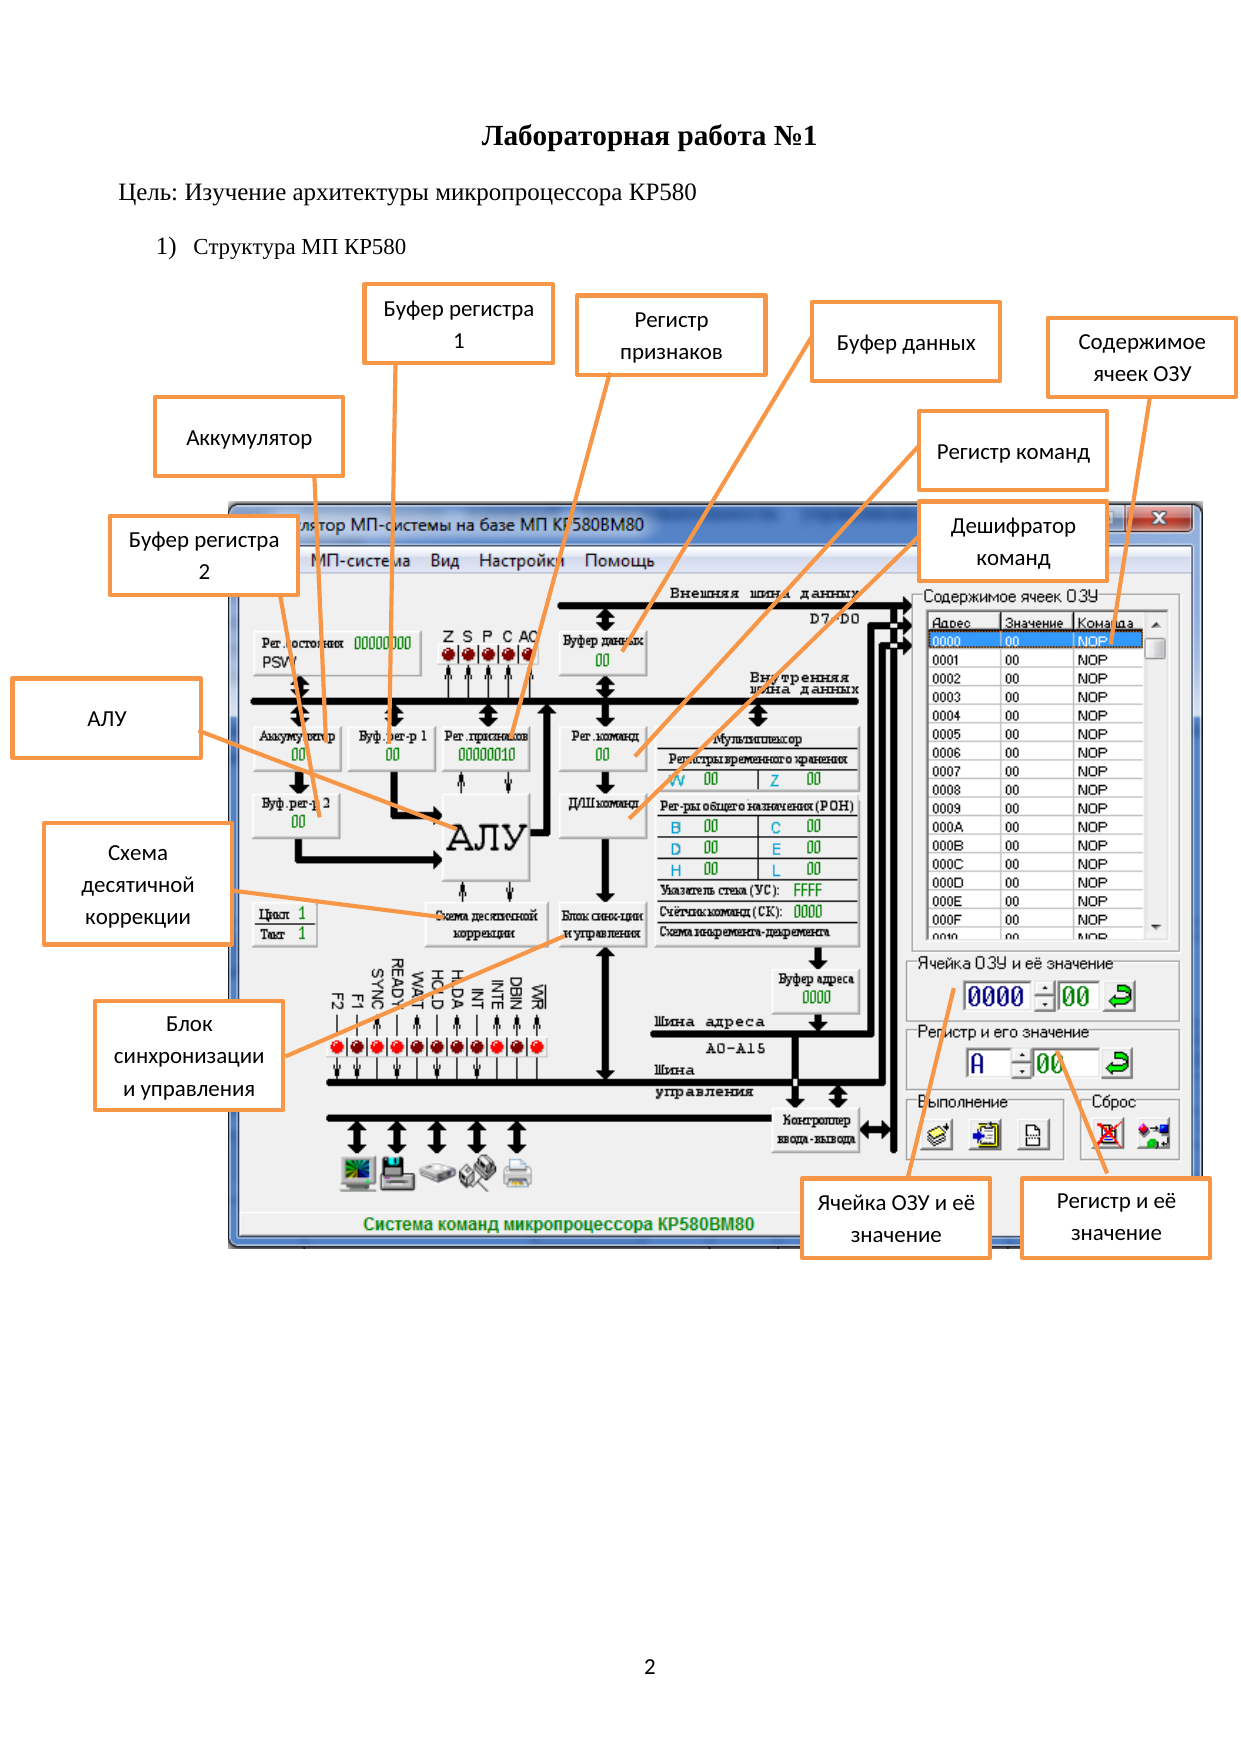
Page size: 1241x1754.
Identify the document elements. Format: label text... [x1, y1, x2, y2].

text Лабораторная работа №1 [118, 118, 1181, 152]
text Цель: Изучение архитектуры микропроцессора КР580 [118, 177, 1181, 206]
picture [228, 501, 1203, 1249]
picture [228, 597, 308, 769]
list Структура МП КР580 [156, 231, 1181, 260]
